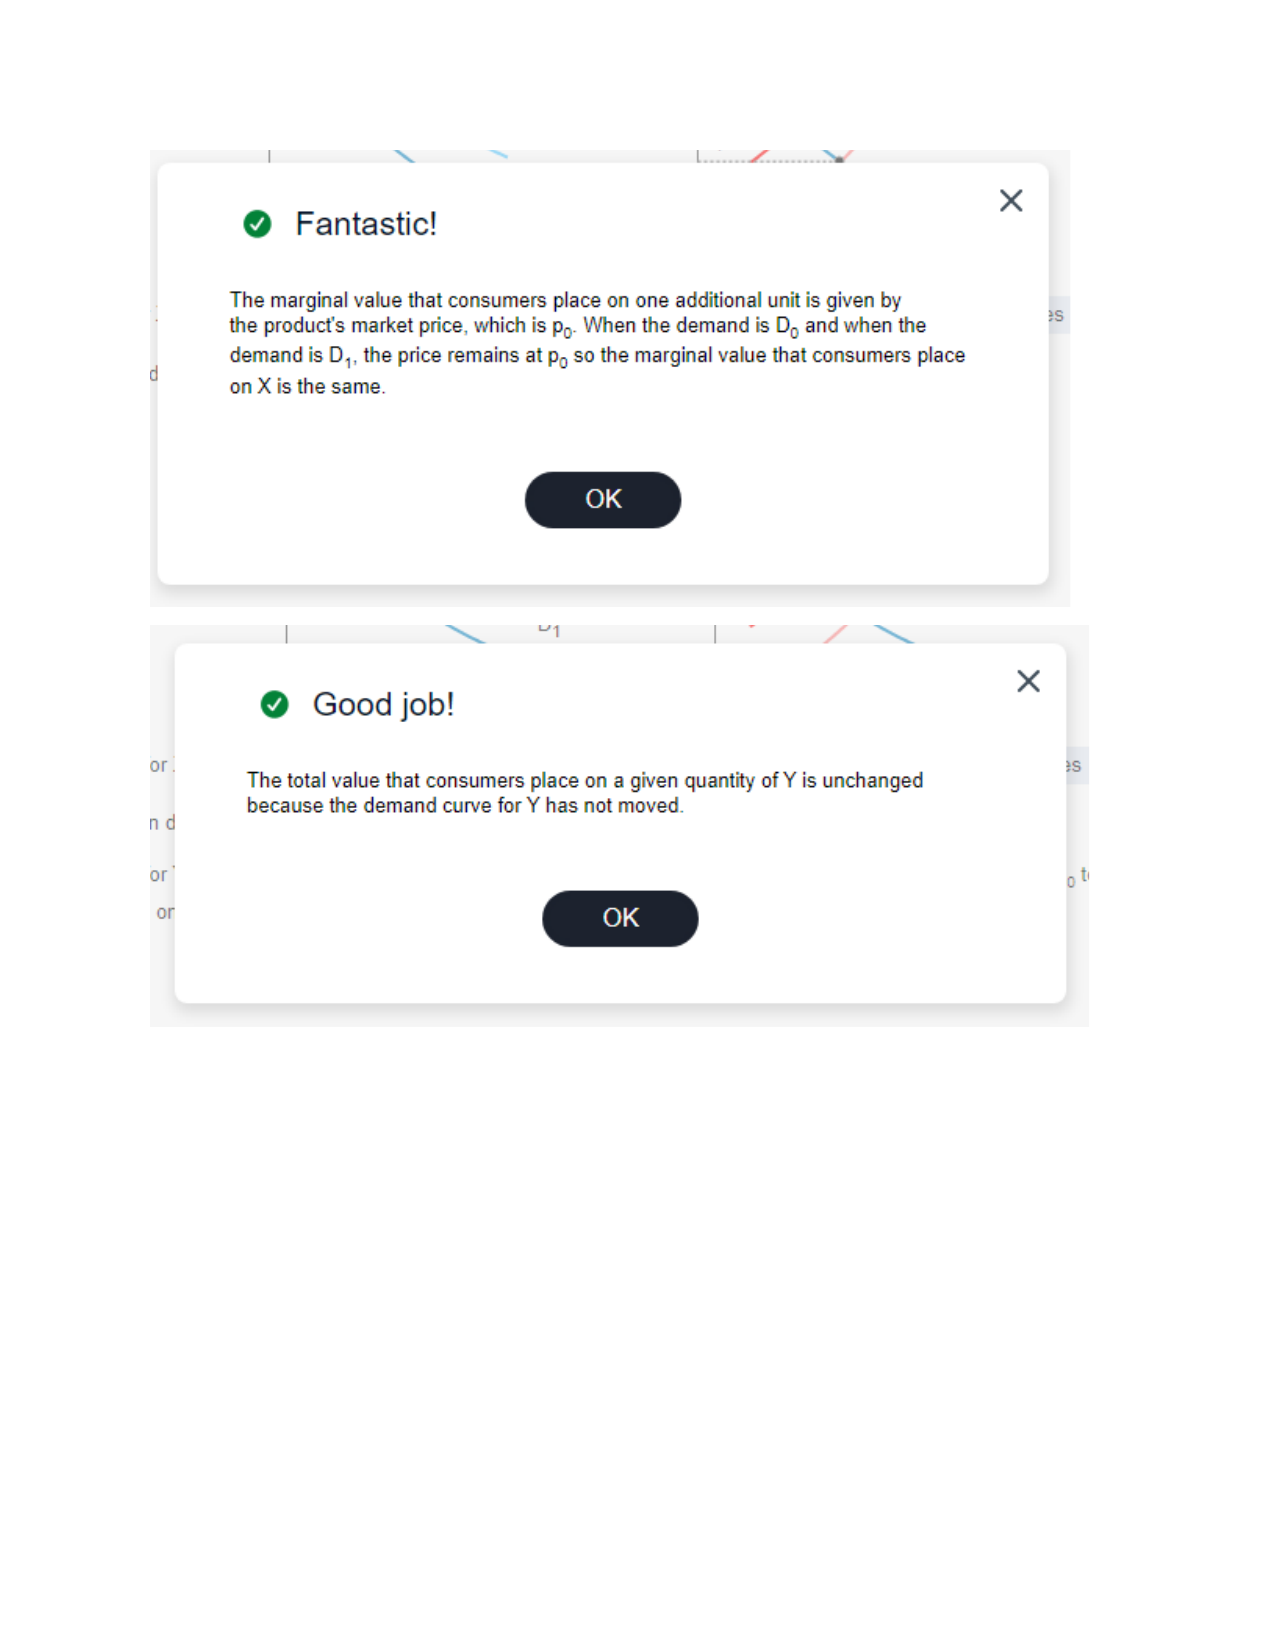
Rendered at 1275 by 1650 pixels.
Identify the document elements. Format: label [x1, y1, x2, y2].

picture [150, 150, 1071, 607]
picture [150, 625, 1090, 1027]
